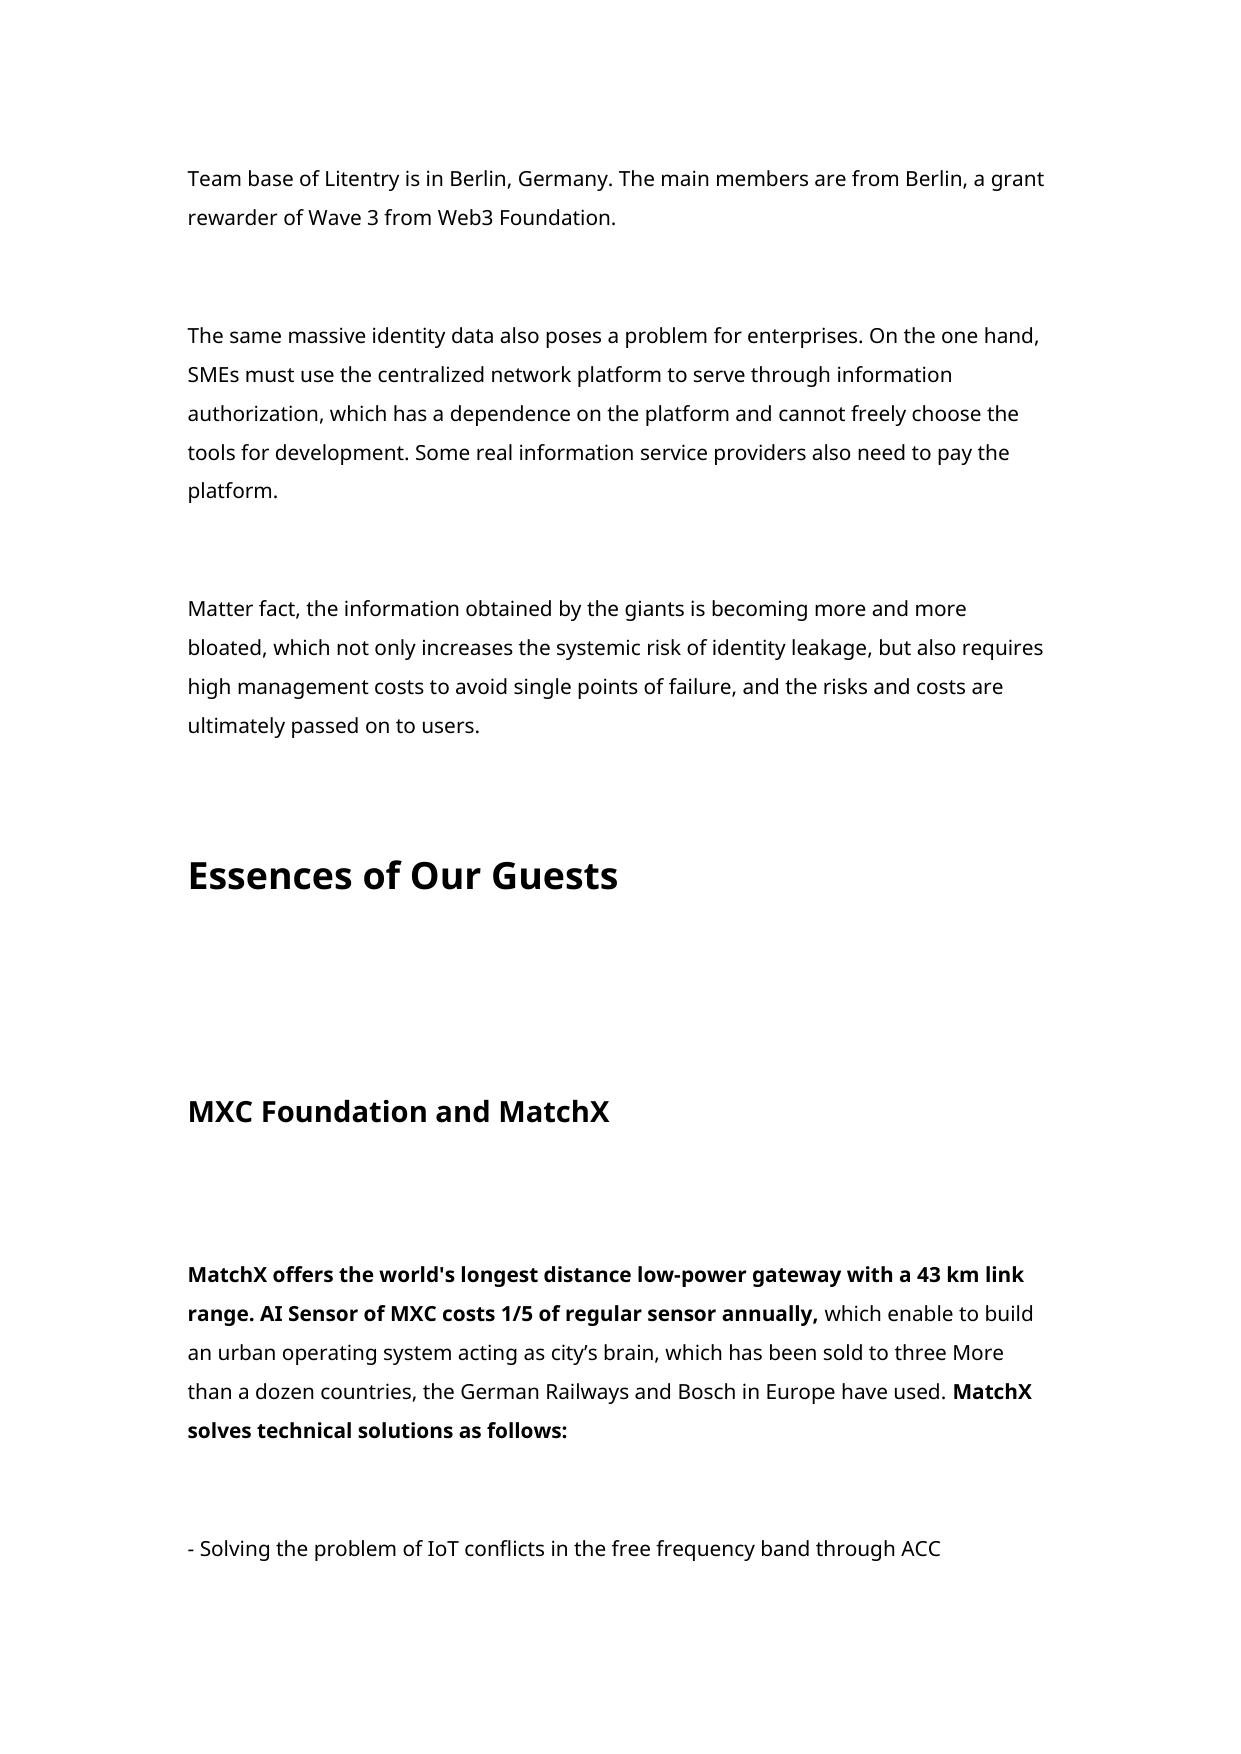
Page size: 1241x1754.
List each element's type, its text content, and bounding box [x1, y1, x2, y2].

text The same massive identity data also poses a problem for enterprises. On the one hand, SMEs must use the centralized network platform to serve through information authorization, which has a dependence on the platform and cannot freely choose the tools for development. Some real information service providers also need to pay the platform. [187, 319, 1053, 507]
text Matter fact, the information obtained by the giants is becoming more and more bloated, which not only increases the systemic risk of identity leakage, but also requires high management costs to avoid single points of failure, and the risks and costs are ultimately passed on to users. [187, 593, 1053, 742]
subtitle Essences of Our Guests [187, 842, 1053, 907]
subtitle MXC Foundation and MatchX [187, 1078, 1053, 1143]
text - Solving the problem of IoT conflicts in the free frequency band through ACC [187, 1532, 1053, 1565]
text MatchX offers the world's longest distance low-power gateway with a 43 km link range. AI Sensor of MXC costs 1/5 of regular sensor annually, which enable to build an urban operating system acting as city’s brain, which has been sold to three More than a dozen countries, the German Railways and Bosch in Europe have used. MatchX solves technical solutions as follows: [187, 1258, 1053, 1447]
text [187, 162, 1053, 233]
